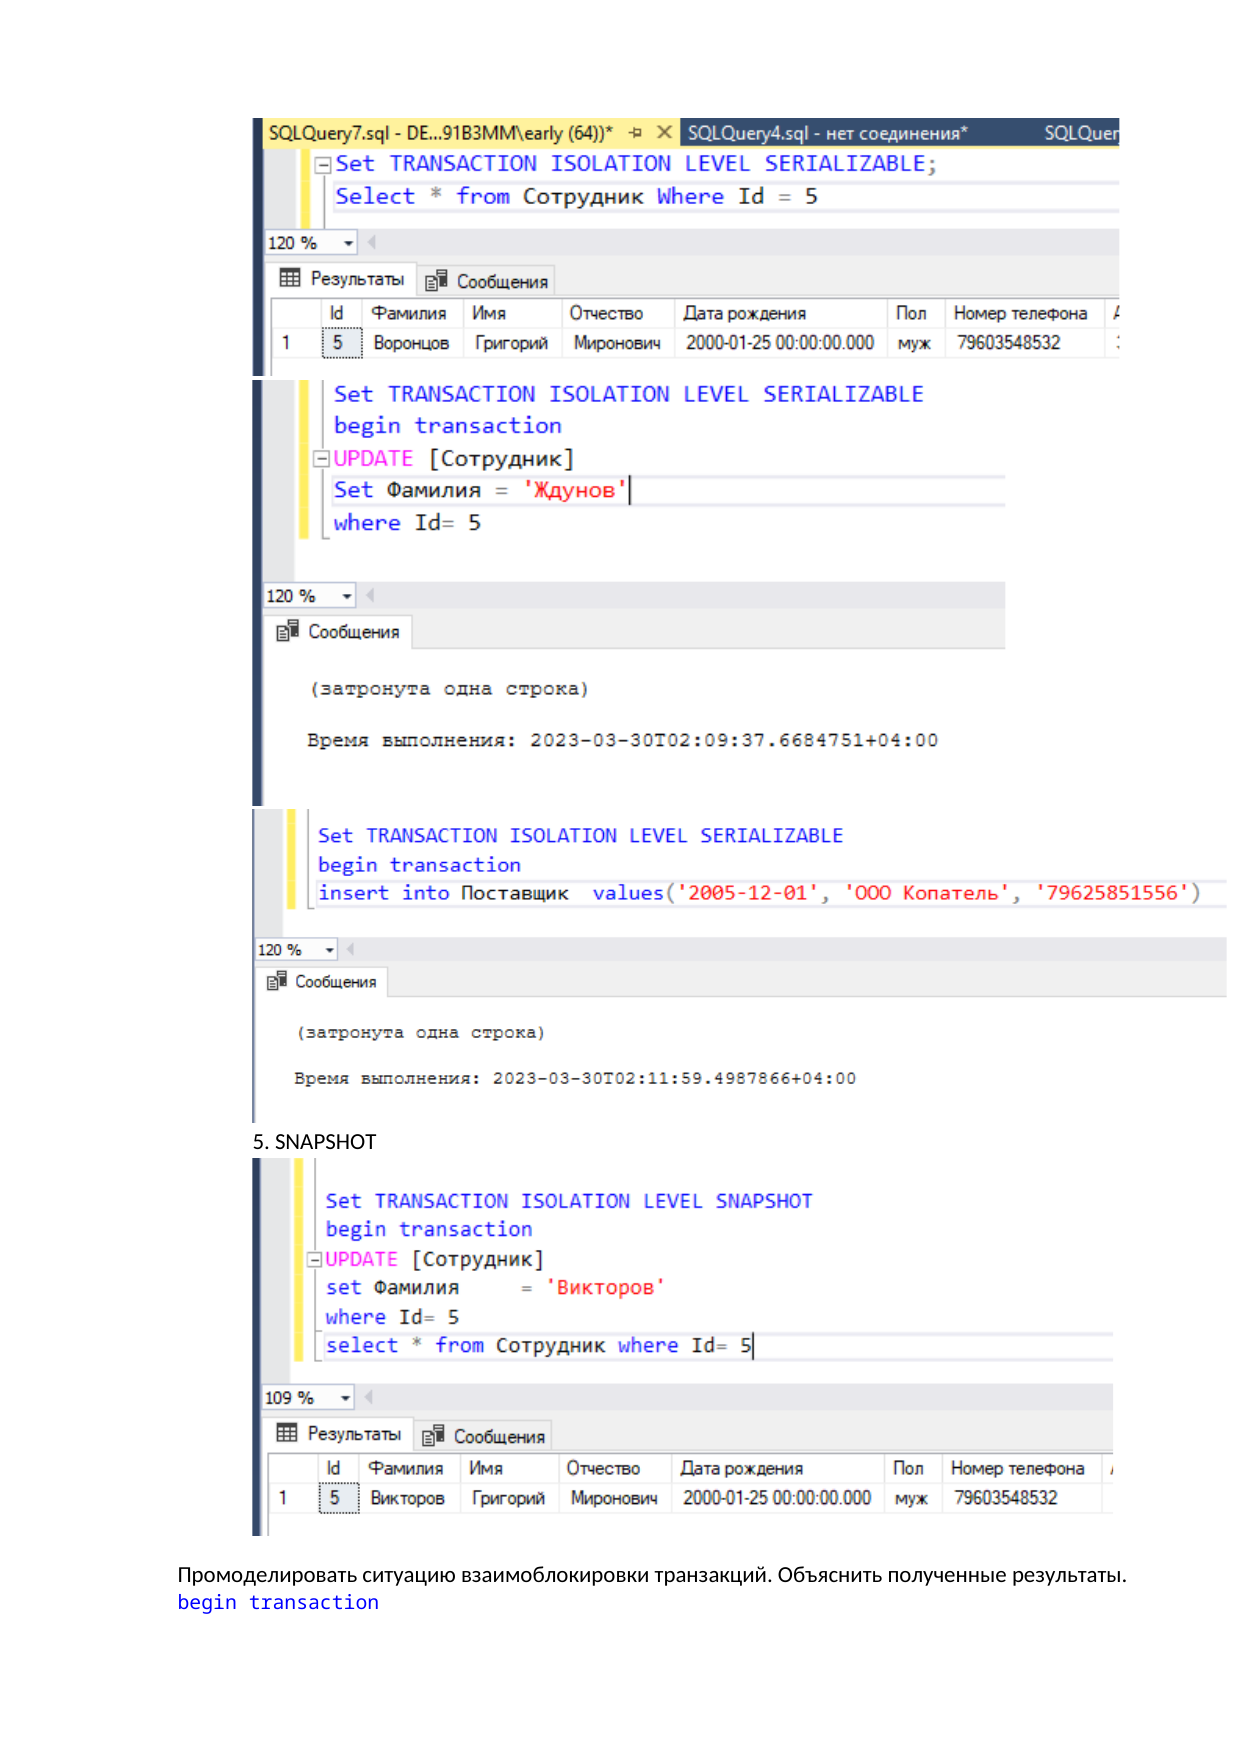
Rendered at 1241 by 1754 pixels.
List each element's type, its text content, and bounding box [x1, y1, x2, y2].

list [215, 118, 1152, 1536]
picture [252, 1158, 1114, 1536]
text Промоделировать ситуацию взаимоблокировки транзакций. Объяснить полученные результаты. begin transaction [177, 1561, 1152, 1616]
picture [252, 380, 1006, 806]
picture [252, 118, 1120, 376]
picture [252, 809, 1227, 1123]
